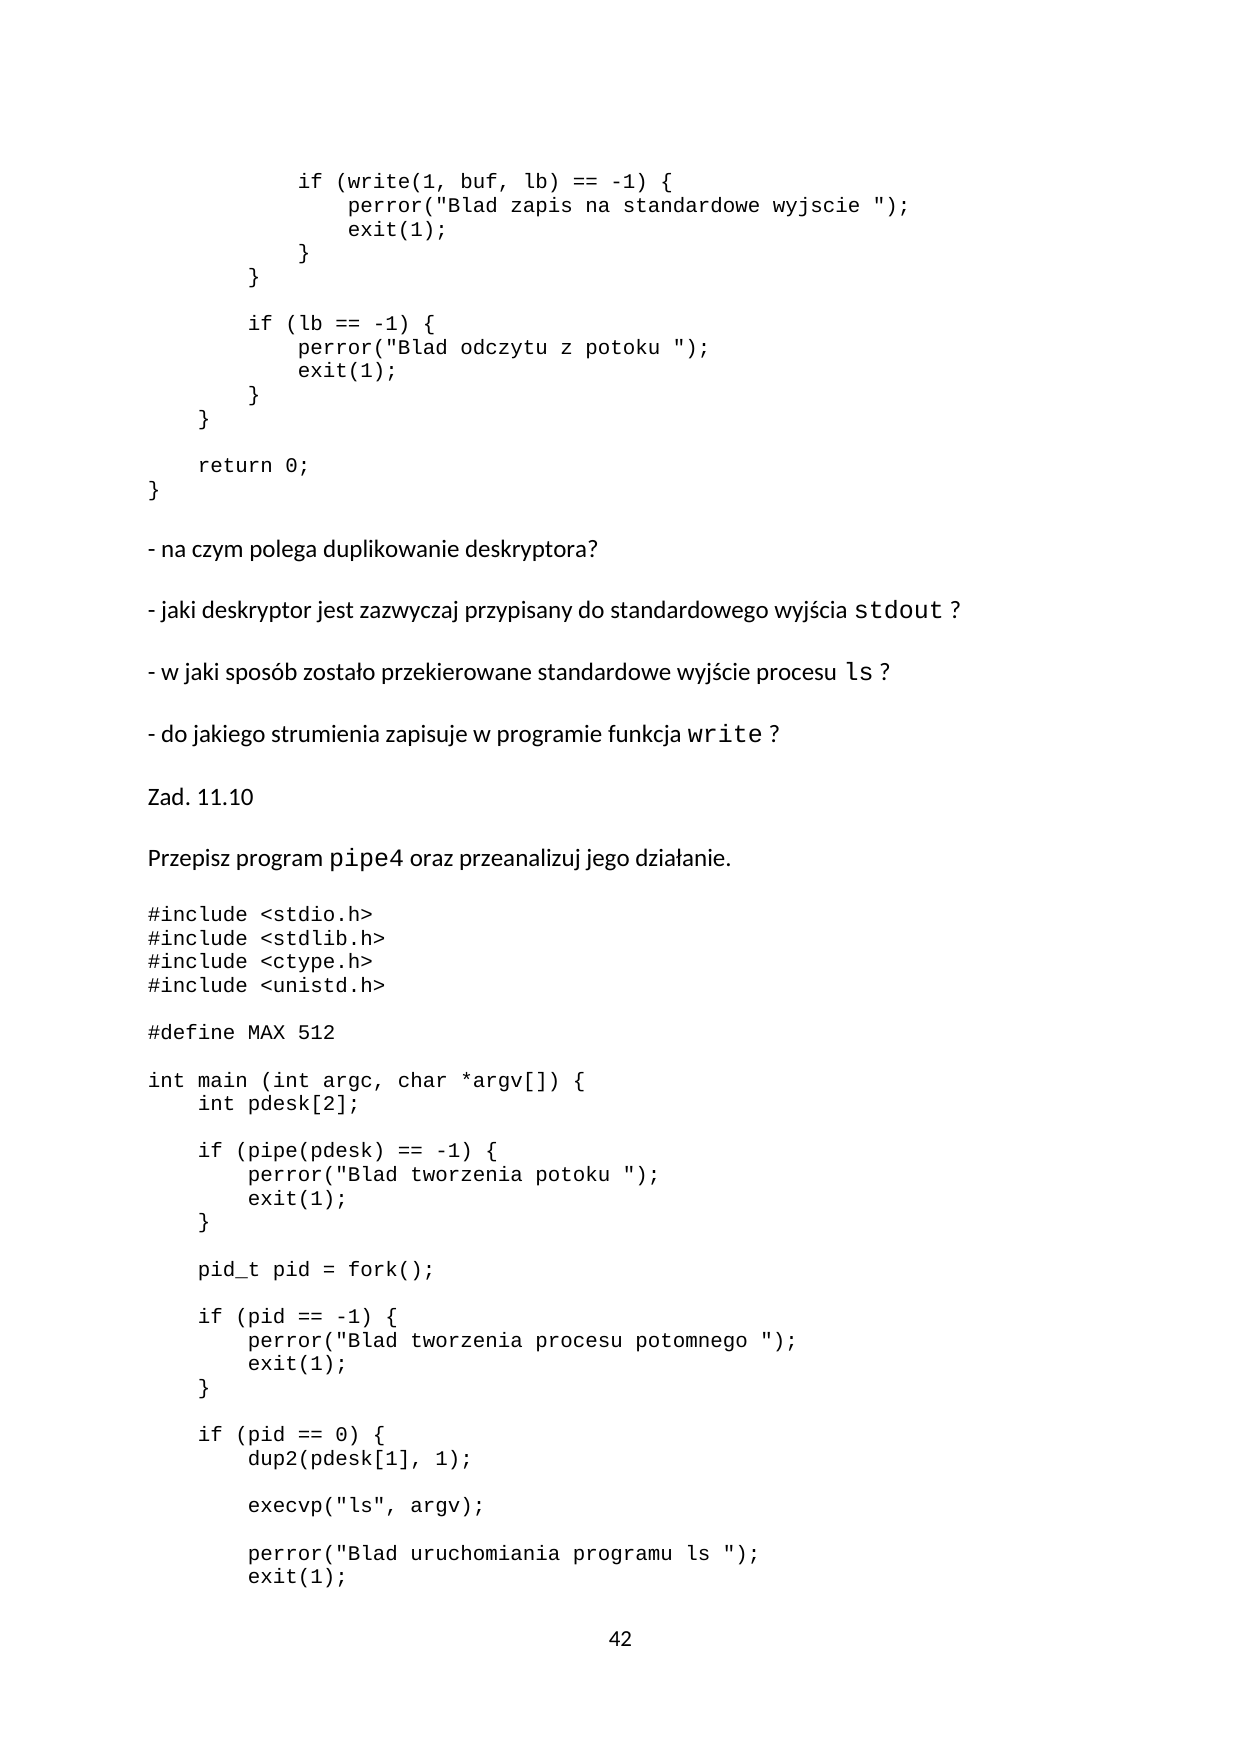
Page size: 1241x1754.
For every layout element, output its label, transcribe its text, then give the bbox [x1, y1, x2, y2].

text } [148, 1211, 1093, 1235]
text exit(1); [148, 1188, 1093, 1211]
text } [148, 1377, 1093, 1401]
text #include <unistd.h> [148, 975, 1093, 999]
text if (write(1, buf, lb) == -1) { [148, 171, 1093, 195]
text - w jaki sposób zostało przekierowane standardowe wyjście procesu ls ? [148, 656, 1093, 688]
text } [148, 242, 1093, 266]
text Zad. 11.10 [148, 781, 1093, 811]
text dup2(pdesk[1], 1); [148, 1448, 1093, 1472]
text - jaki deskryptor jest zazwyczaj przypisany do standardowego wyjścia stdout ? [148, 594, 1093, 626]
text exit(1); [148, 218, 1093, 242]
text #include <stdio.h> [148, 904, 1093, 928]
text exit(1); [148, 1353, 1093, 1377]
text Przepisz program pipe4 oraz przeanalizuj jego działanie. [148, 842, 1093, 873]
text exit(1); [148, 360, 1093, 384]
text pid_t pid = fork(); [148, 1259, 1093, 1282]
text if (pid == -1) { [148, 1306, 1093, 1330]
text if (pipe(pdesk) == -1) { [148, 1141, 1093, 1164]
text perror("Blad odczytu z potoku "); [148, 337, 1093, 360]
text } [148, 384, 1093, 408]
text - na czym polega duplikowanie deskryptora? [148, 533, 1093, 563]
text #define MAX 512 [148, 1022, 1093, 1046]
text perror("Blad tworzenia procesu potomnego "); [148, 1330, 1093, 1353]
text } [148, 266, 1093, 289]
text int pdesk[2]; [148, 1093, 1093, 1117]
text exit(1); [148, 1566, 1093, 1590]
text perror("Blad uruchomiania programu ls "); [148, 1542, 1093, 1566]
text perror("Blad tworzenia potoku "); [148, 1164, 1093, 1188]
text } [148, 408, 1093, 431]
text #include <stdlib.h> [148, 928, 1093, 951]
text } [148, 479, 1093, 502]
text #include <ctype.h> [148, 951, 1093, 975]
text execvp("ls", argv); [148, 1495, 1093, 1519]
text if (lb == -1) { [148, 313, 1093, 337]
text if (pid == 0) { [148, 1424, 1093, 1448]
text perror("Blad zapis na standardowe wyjscie "); [148, 195, 1093, 218]
text return 0; [148, 455, 1093, 479]
text int main (int argc, char *argv[]) { [148, 1069, 1093, 1093]
text - do jakiego strumienia zapisuje w programie funkcja write ? [148, 718, 1093, 750]
